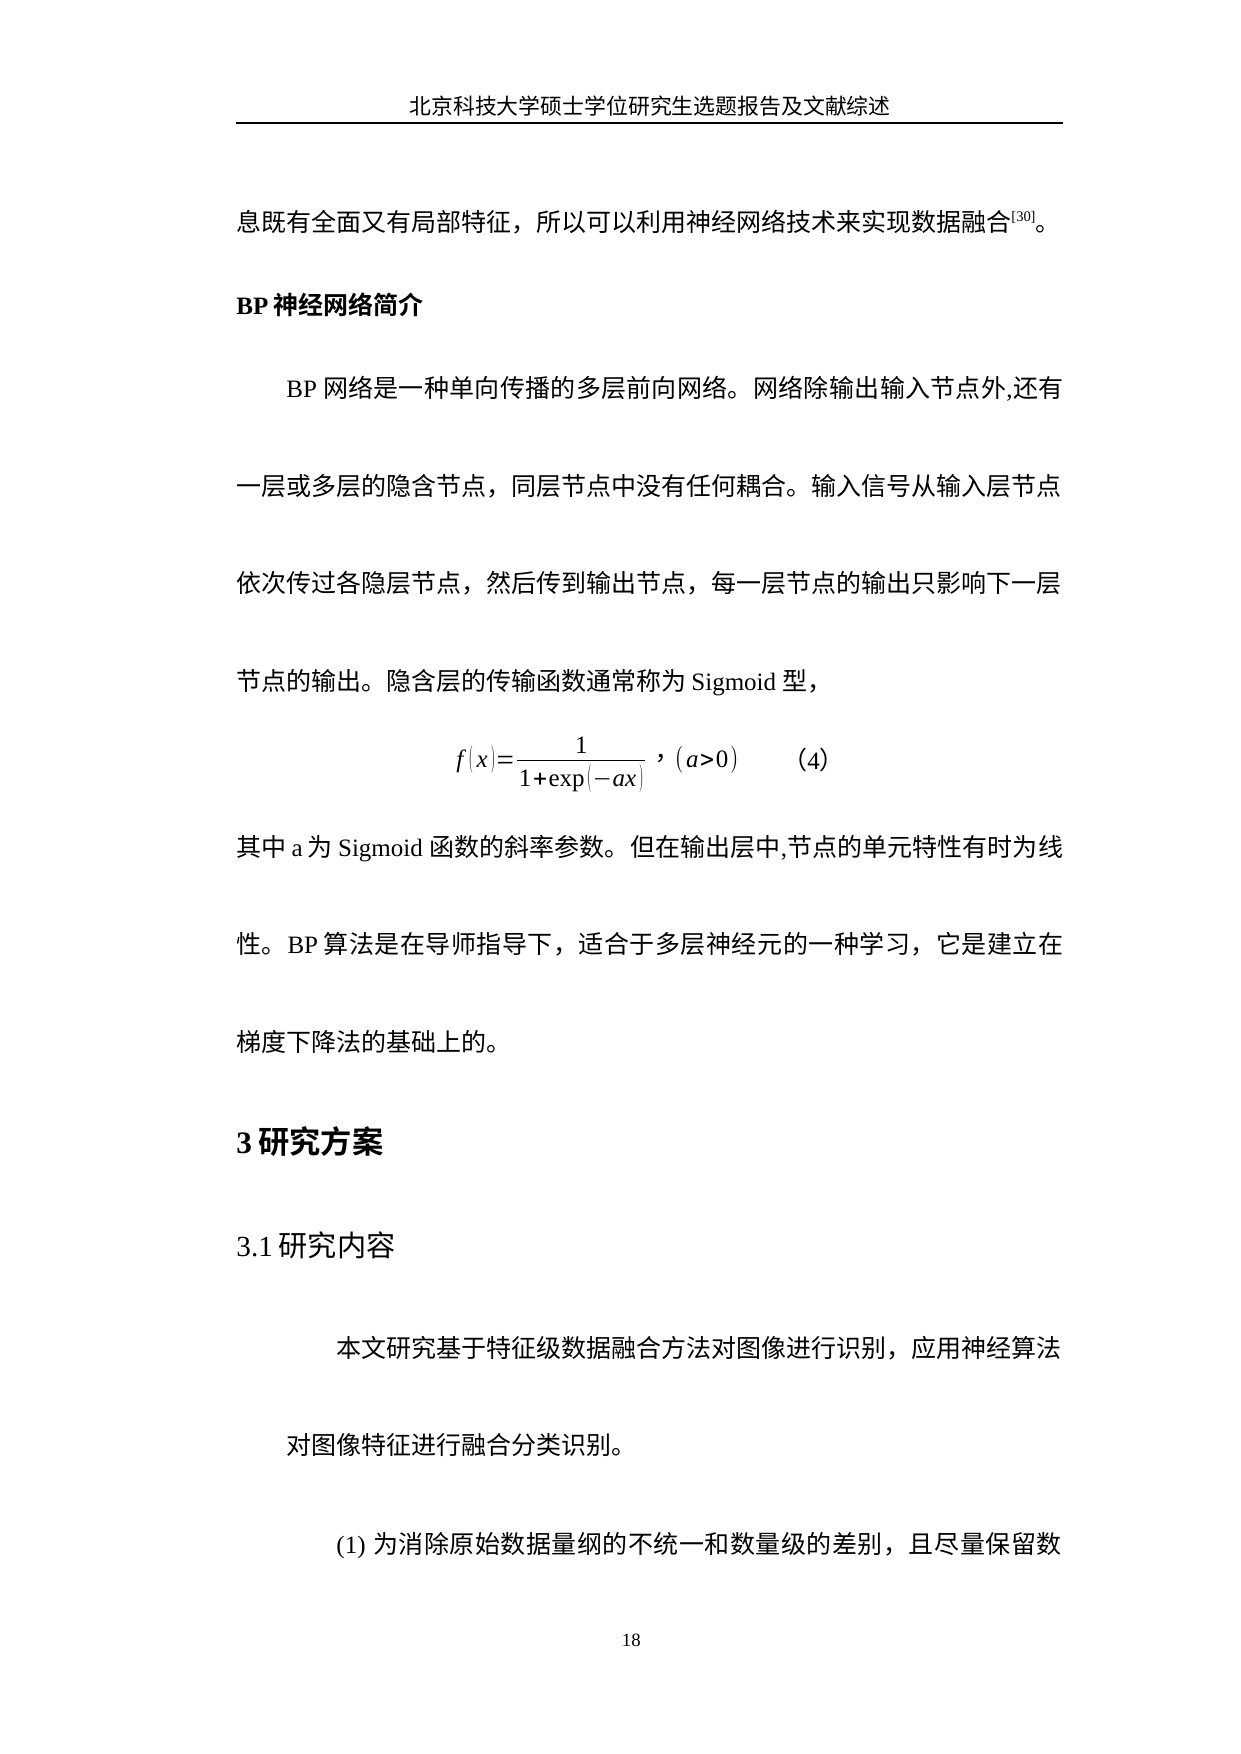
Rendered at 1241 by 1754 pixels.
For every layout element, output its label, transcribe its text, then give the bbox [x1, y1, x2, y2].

text BP神经网络简介 [236, 271, 1063, 336]
text 本文研究基于特征级数据融合方法对图像进行识别，应用神经算法对图像特征进行融合分类识别。 [286, 1314, 1063, 1476]
text 3研究方案 [236, 1107, 1063, 1172]
text （4） [236, 730, 1063, 795]
text 3.1研究内容 [236, 1211, 1063, 1276]
text 其中a为Sigmoid 函数的斜率参数。但在输出层中,节点的单元特性有时为线性。BP算法是在导师指导下，适合于多层神经元的一种学习，它是建立在梯度下降法的基础上的。 [236, 813, 1063, 1073]
text BP 网络是一种单向传播的多层前向网络。网络除输出输入节点外,还有一层或多层的隐含节点，同层节点中没有任何耦合。输入信号从输入层节点依次传过各隐层节点，然后传到输出节点，每一层节点的输出只影响下一层节点的输出。隐含层的传输函数通常称为Sigmoid 型， [236, 354, 1063, 712]
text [286, 1511, 1063, 1576]
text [236, 188, 1063, 253]
